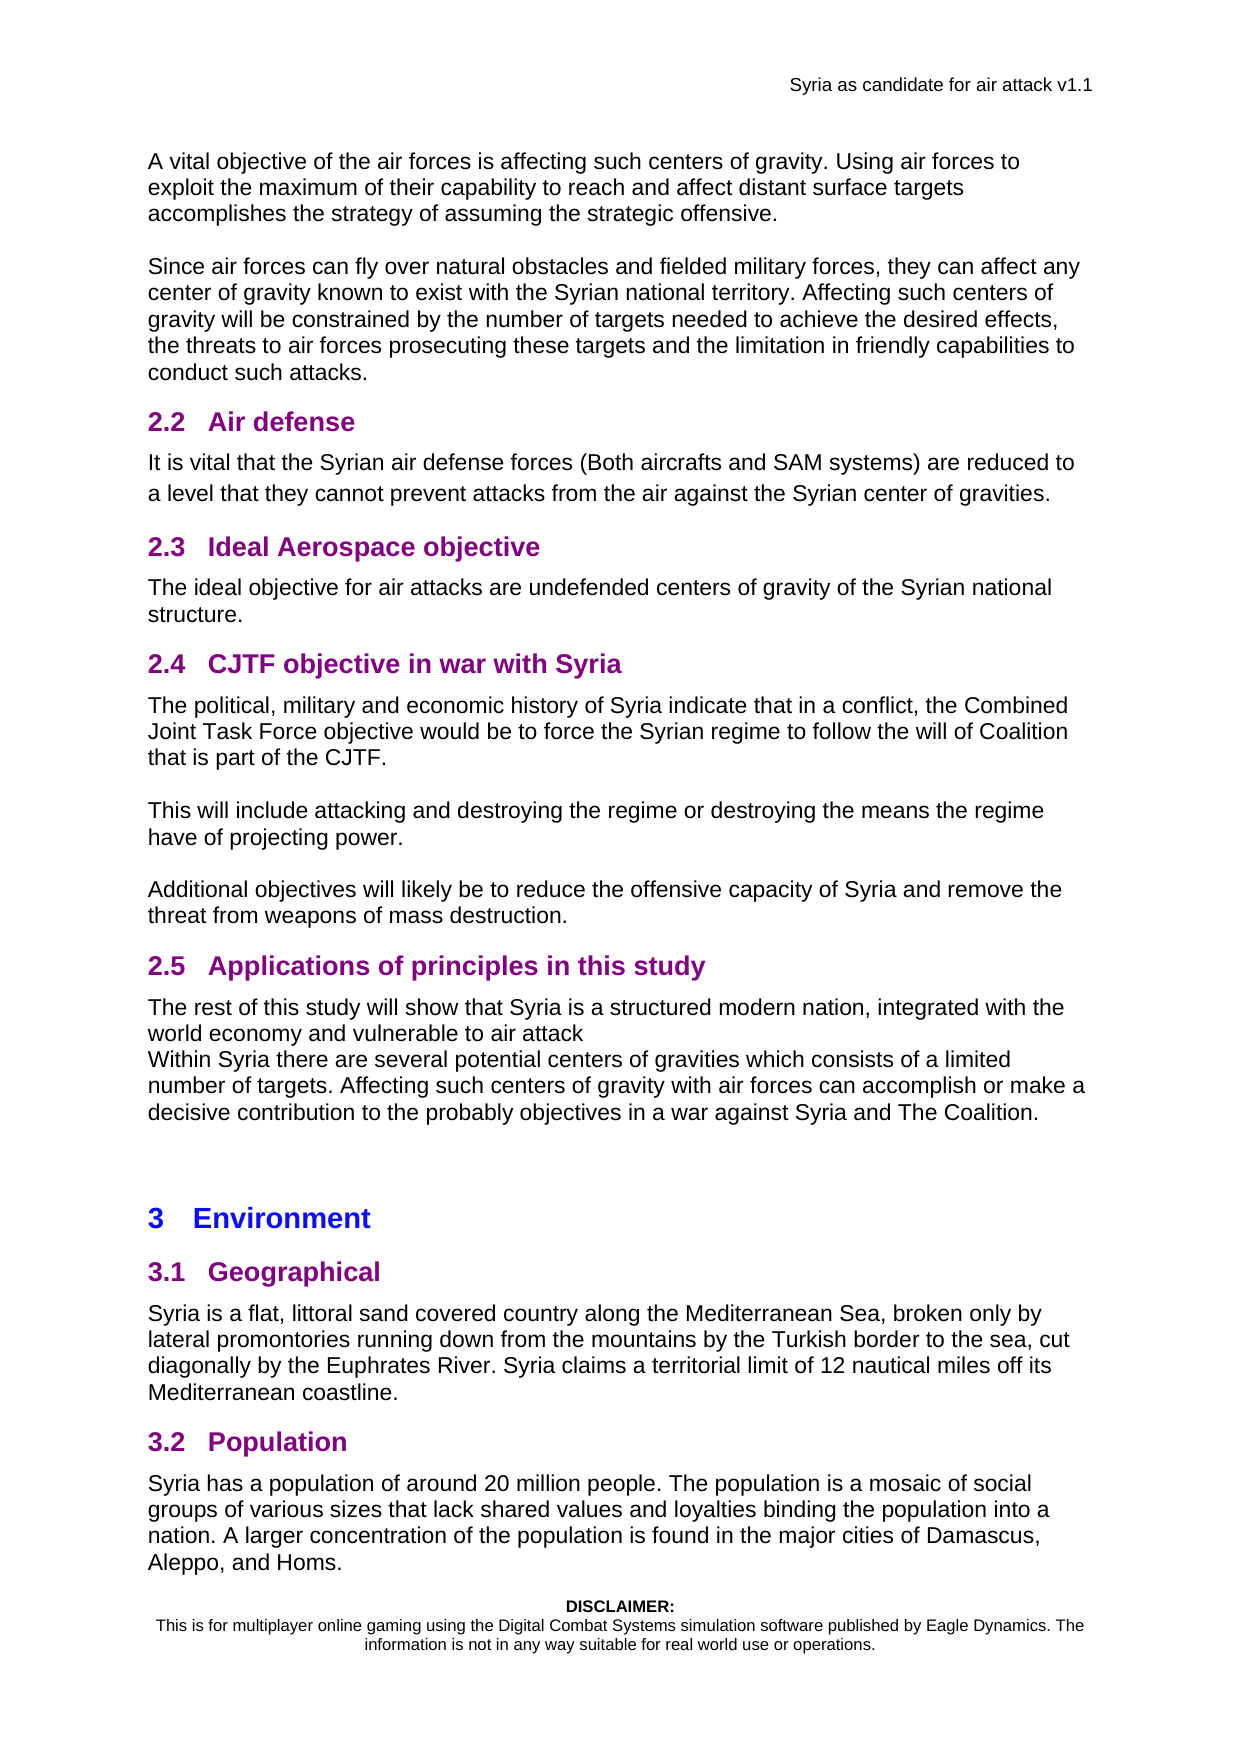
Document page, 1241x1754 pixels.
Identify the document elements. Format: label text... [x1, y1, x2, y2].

subtitle CJTF objective in war with Syria [148, 648, 1093, 679]
subtitle Environment [148, 1202, 1093, 1235]
text Within Syria there are several potential centers of gravities which consists of a limited number of targets. Affecting such centers of gravity with air forces can accomplish or make a decisive contribution to the probably objectives in a war against Syria and The Coalition. [148, 1046, 1093, 1125]
text It is vital that the Syrian air defense forces (Both aircrafts and SAM systems) are reduced to a level that they cannot prevent attacks from the air against the Syrian center of gravities. [148, 449, 1093, 506]
subtitle Ideal Aerospace objective [148, 531, 1093, 562]
subtitle Applications of principles in this study [148, 950, 1093, 981]
text Since air forces can fly over natural obstacles and fielded military forces, they can affect any center of gravity known to exist with the Syrian national territory. Affecting such centers of gravity will be constrained by the number of targets needed to achieve the desired effects, the threats to air forces prosecuting these targets and the limitation in friendly capabilities to conduct such attacks. [148, 253, 1093, 385]
subtitle Geographical [148, 1256, 1093, 1287]
text Syria has a population of around 20 million people. The population is a mosaic of social groups of various sizes that lack shared values and loyalties binding the population into a nation. A larger concentration of the population is found in the major cities of Damascus, Aleppo, and Homs. [148, 1470, 1093, 1575]
text The political, military and economic history of Syria indicate that in a conflict, the Combined Joint Task Force objective would be to force the Syrian regime to follow the will of Coalition that is part of the CJTF. [148, 692, 1093, 771]
subtitle Air defense [148, 406, 1093, 437]
text Syria is a flat, littoral sand covered country along the Mediterranean Sea, broken only by lateral promontories running down from the mountains by the Turkish border to the sea, cut diagonally by the Euphrates River. Syria claims a territorial limit of 12 nautical miles off its Mediterranean coastline. [148, 1300, 1093, 1405]
text The rest of this study will show that Syria is a structured modern nation, integrated with the world economy and vulnerable to air attack [148, 993, 1093, 1046]
text A vital objective of the air forces is affecting such centers of gravity. Using air forces to exploit the maximum of their capability to reach and affect distant surface targets accomplishes the strategy of assuming the strategic offensive. [148, 148, 1093, 227]
text This will include attacking and destroying the regime or destroying the means the regime have of projecting power. [148, 797, 1093, 850]
subtitle Population [148, 1426, 1093, 1457]
text The ideal objective for air attacks are undefended centers of gravity of the Syrian national structure. [148, 574, 1093, 627]
text Additional objectives will likely be to reduce the offensive capacity of Syria and remove the threat from weapons of mass destruction. [148, 876, 1093, 929]
